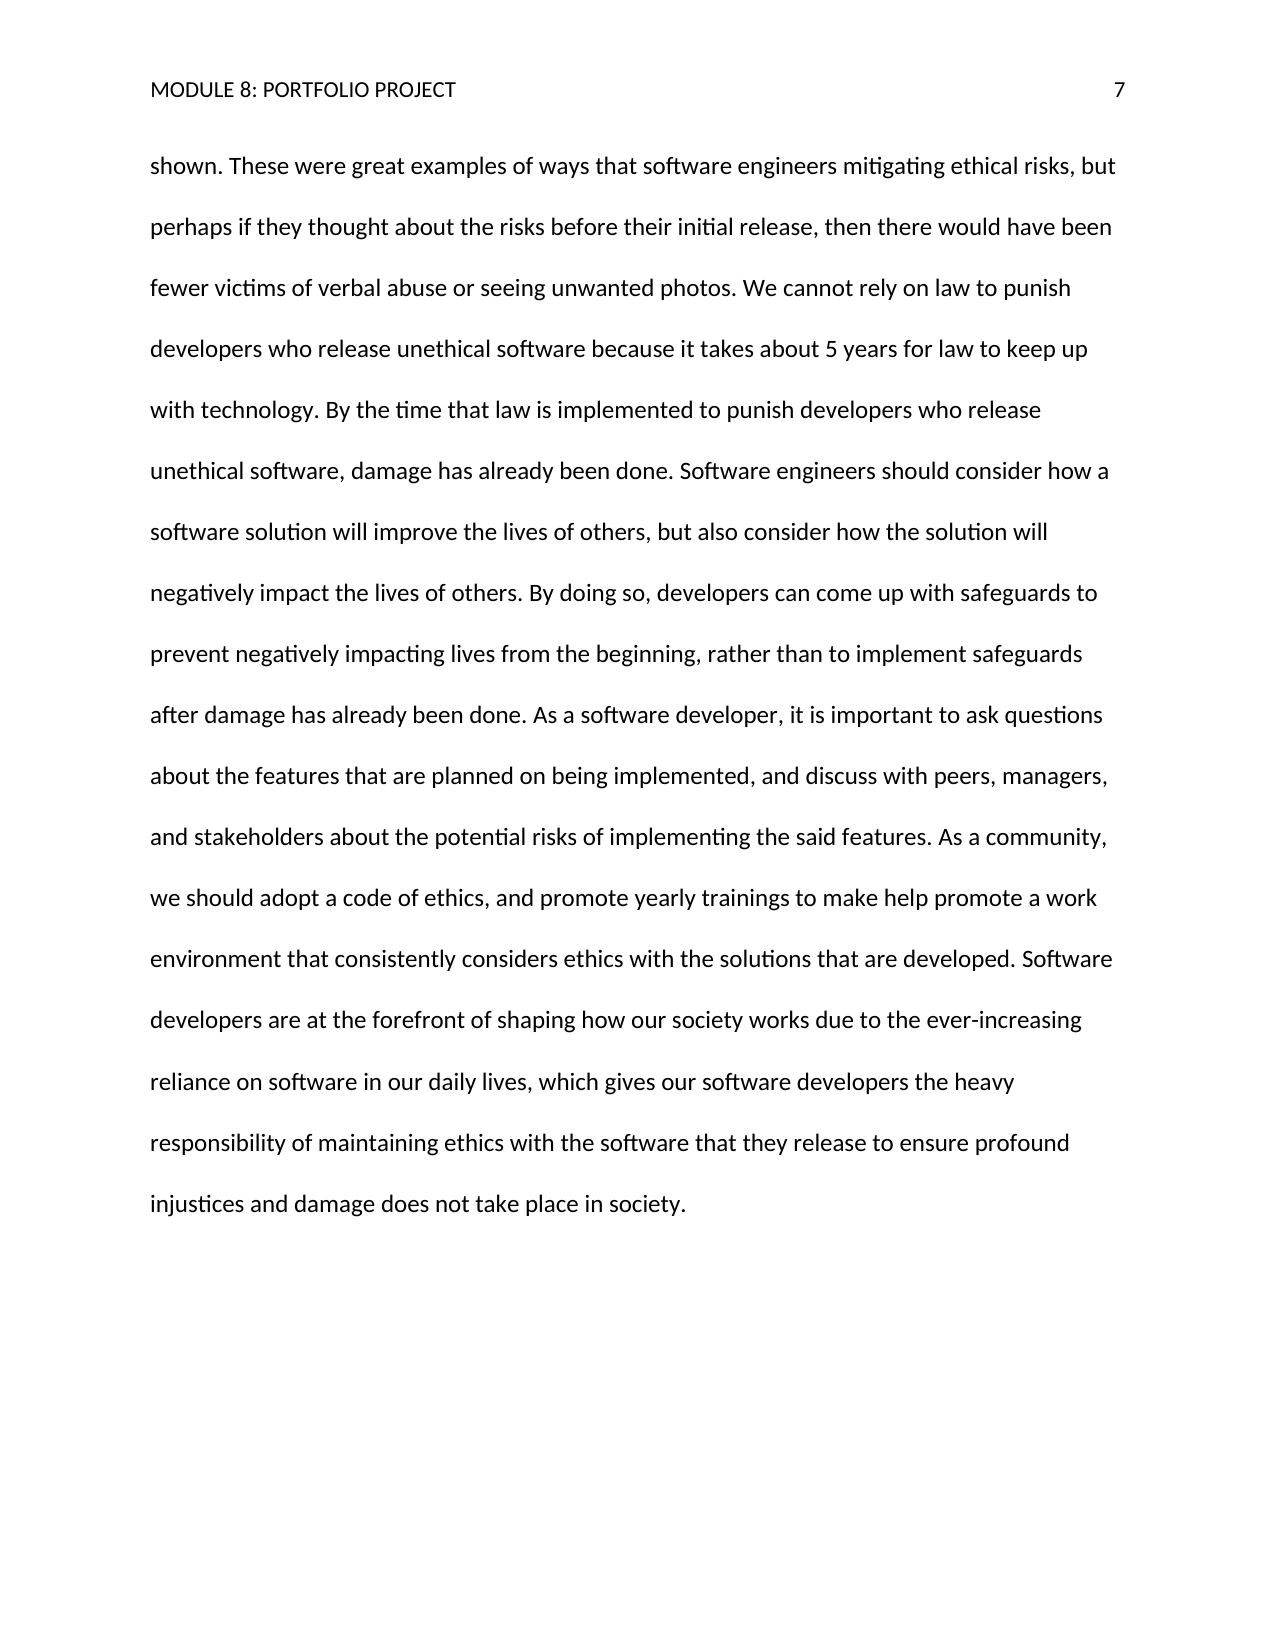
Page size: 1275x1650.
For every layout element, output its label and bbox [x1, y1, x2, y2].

text [150, 150, 1125, 1218]
